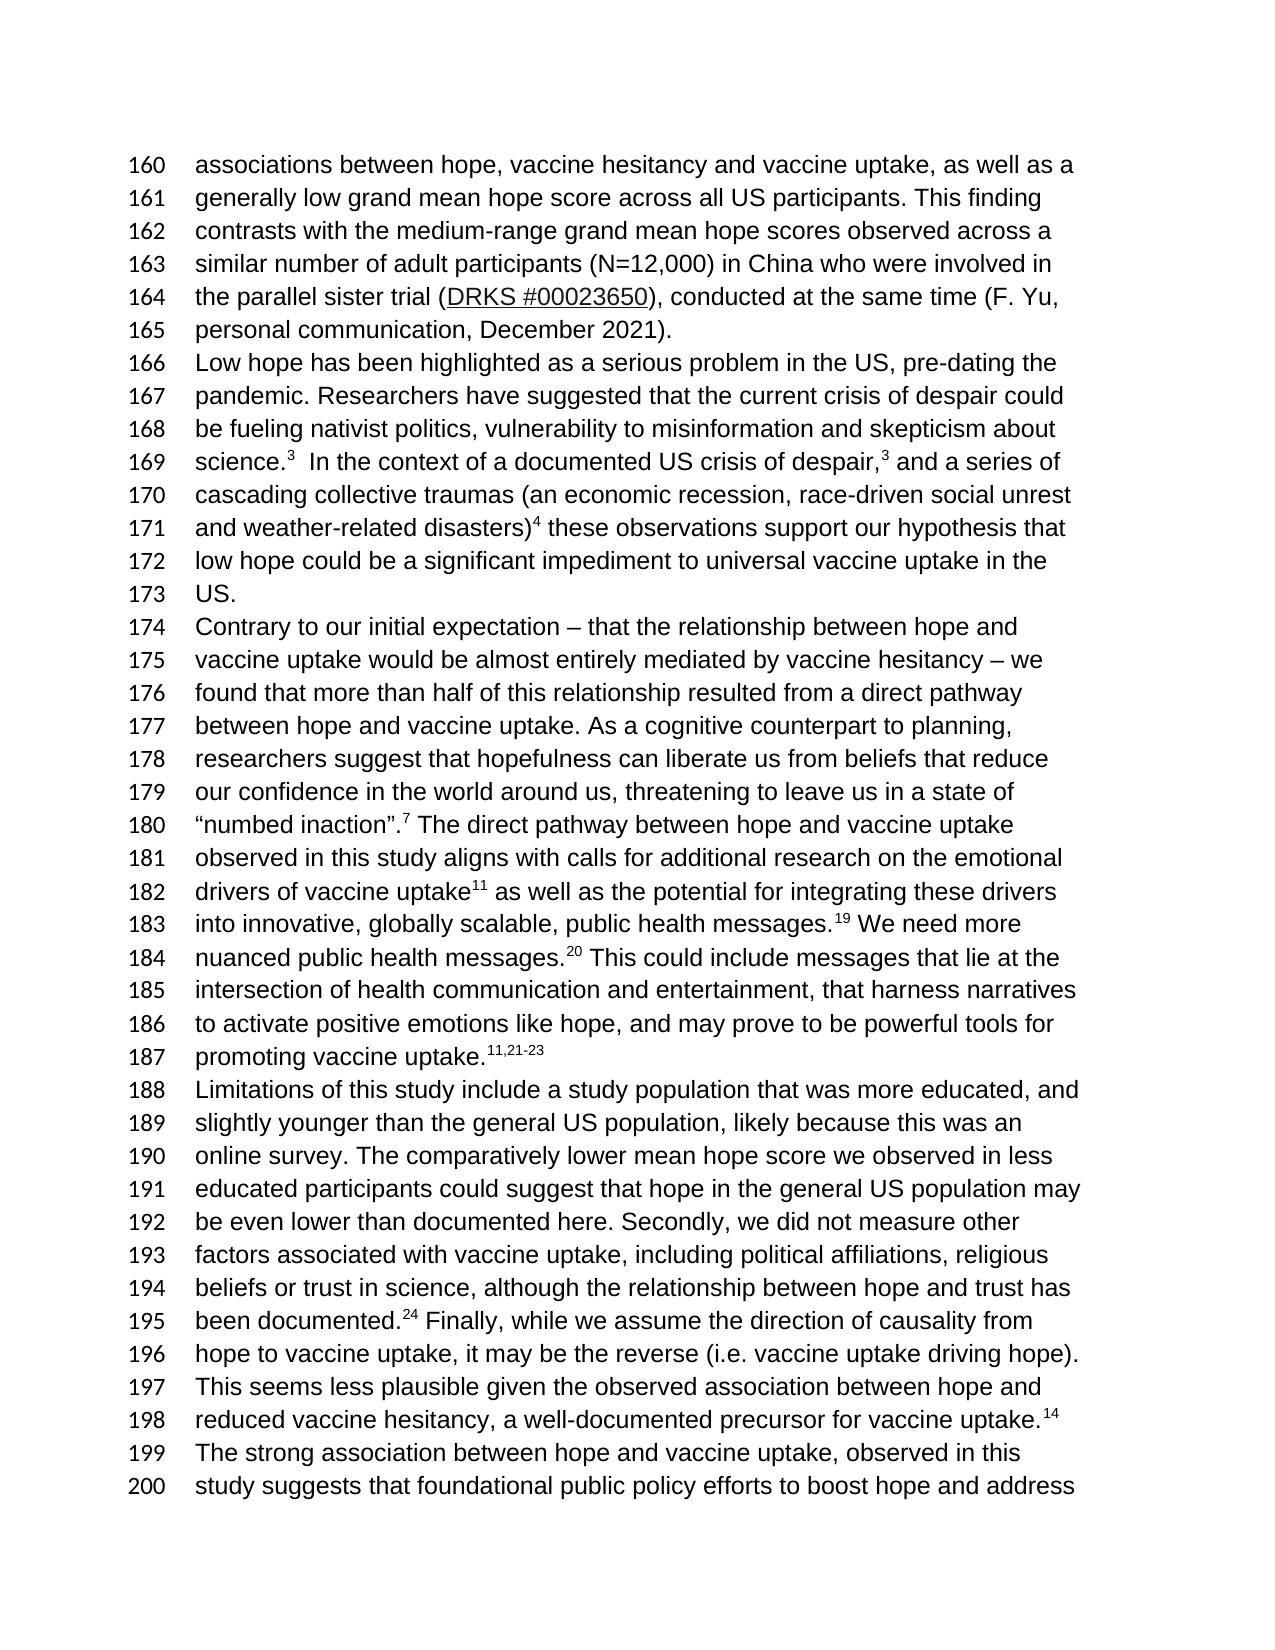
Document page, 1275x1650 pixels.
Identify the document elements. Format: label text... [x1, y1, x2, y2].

text Limitations of this study include a study population that was more educated, and slightly younger than the general US population, likely because this was an online survey. The comparatively lower mean hope score we observed in less educated participants could suggest that hope in the general US population may be even lower than documented here. Secondly, we did not measure other factors associated with vaccine uptake, including political affiliations, religious beliefs or trust in science, although the relationship between hope and trust has been documented.24 Finally, while we assume the direction of causality from hope to vaccine uptake, it may be the reverse (i.e. vaccine uptake driving hope). This seems less plausible given the observed association between hope and reduced vaccine hesitancy, a well-documented precursor for vaccine uptake.14 [195, 1074, 1087, 1433]
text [195, 150, 1087, 344]
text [195, 1438, 1087, 1499]
text Low hope has been highlighted as a serious problem in the US, pre-dating the pandemic. Researchers have suggested that the current crisis of despair could be fueling nativist politics, vulnerability to misinformation and skepticism about science.3 In the context of a documented US crisis of despair,3 and a series of cascading collective traumas (an economic recession, race-driven social unrest and weather-related disasters)4 these observations support our hypothesis that low hope could be a significant impediment to universal vaccine uptake in the US. [195, 348, 1087, 608]
text Contrary to our initial expectation – that the relationship between hope and vaccine uptake would be almost entirely mediated by vaccine hesitancy – we found that more than half of this relationship resulted from a direct pathway between hope and vaccine uptake. As a cognitive counterpart to planning, researchers suggest that hopefulness can liberate us from beliefs that reduce our confidence in the world around us, threatening to leave us in a state of “numbed inaction”.7 The direct pathway between hope and vaccine uptake observed in this study aligns with calls for additional research on the emotional drivers of vaccine uptake11 as well as the potential for integrating these drivers into innovative, globally scalable, public health messages.19 We need more nuanced public health messages.20 This could include messages that lie at the intersection of health communication and entertainment, that harness narratives to activate positive emotions like hope, and may prove to be powerful tools for promoting vaccine uptake.11,21-23 [195, 612, 1087, 1070]
